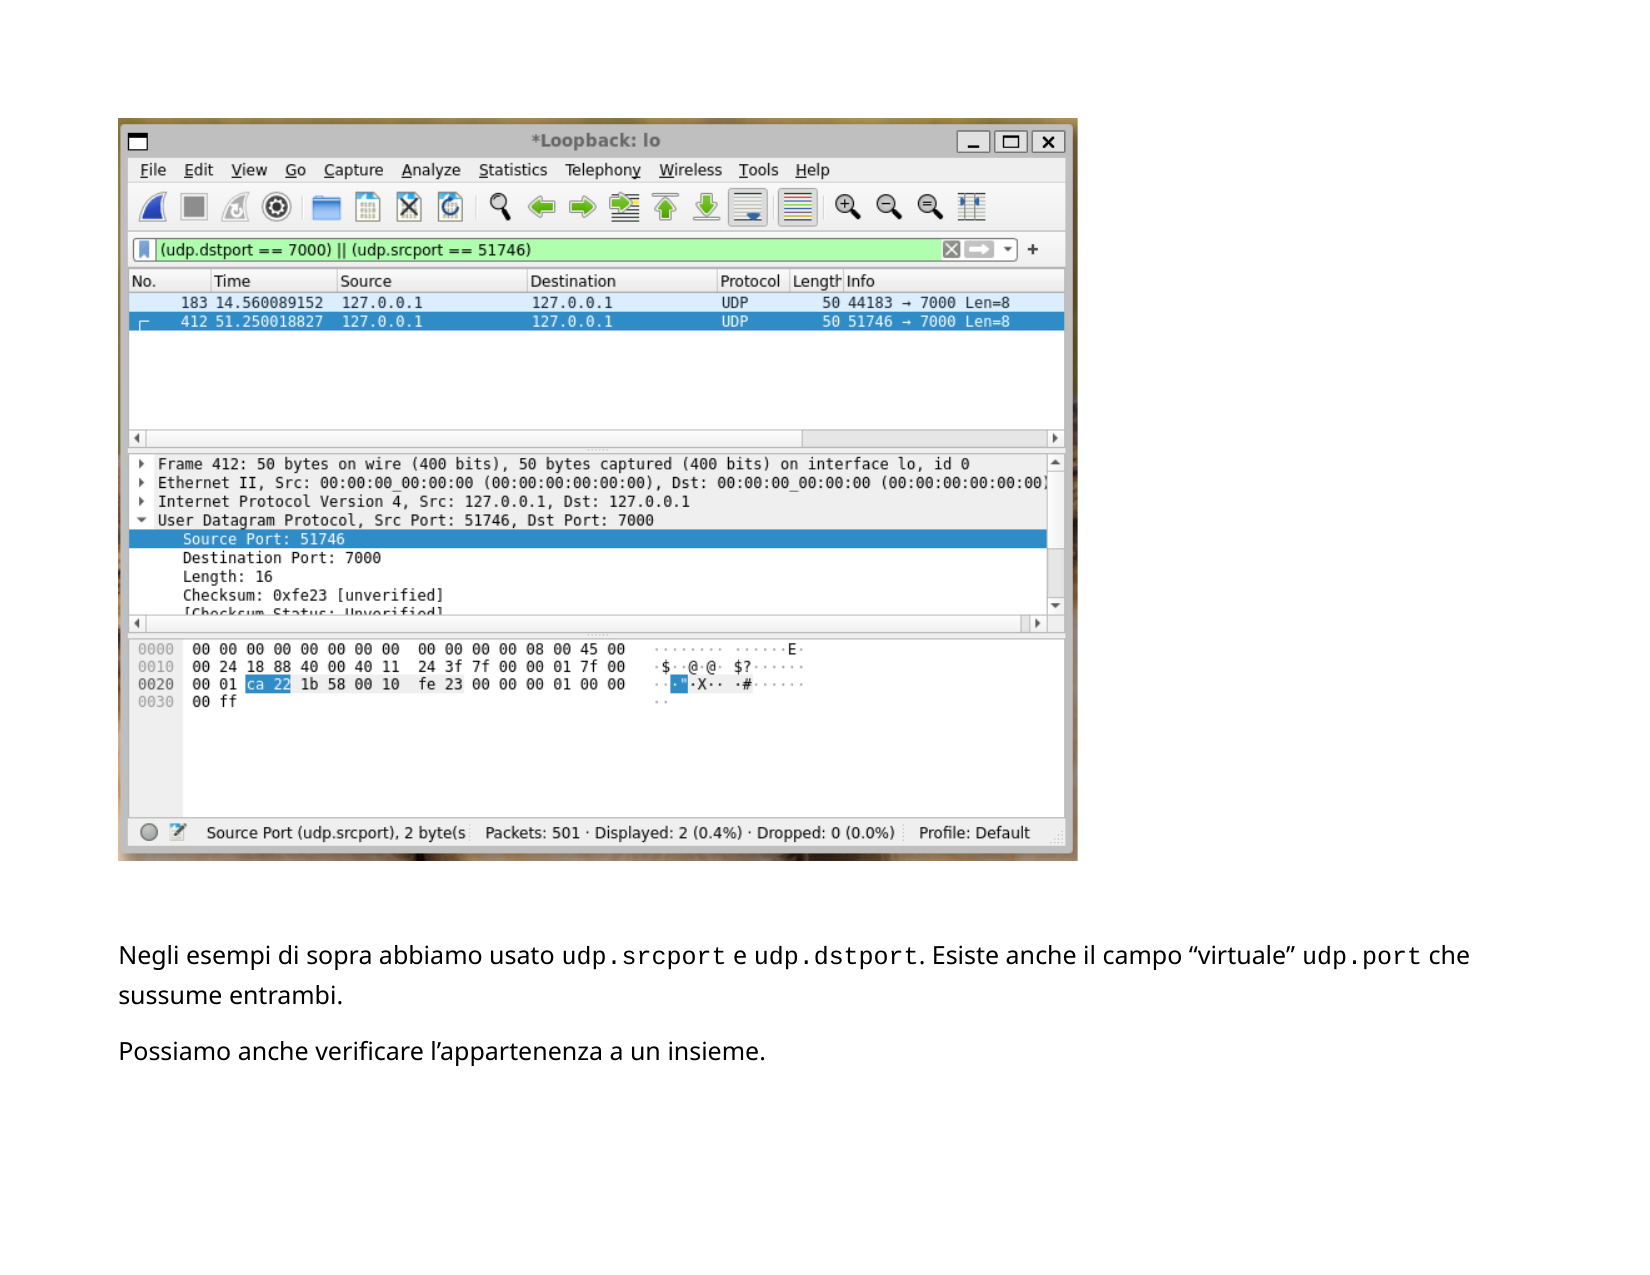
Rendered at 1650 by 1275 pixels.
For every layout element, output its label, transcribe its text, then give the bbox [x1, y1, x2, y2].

text Negli esempi di sopra abbiamo usato udp.srcport e udp.dstport. Esiste anche il campo “virtuale” udp.port che sussume entrambi. [118, 938, 1502, 1011]
picture [118, 118, 1078, 861]
text Possiamo anche verificare l’appartenenza a un insieme. [118, 1033, 1502, 1067]
